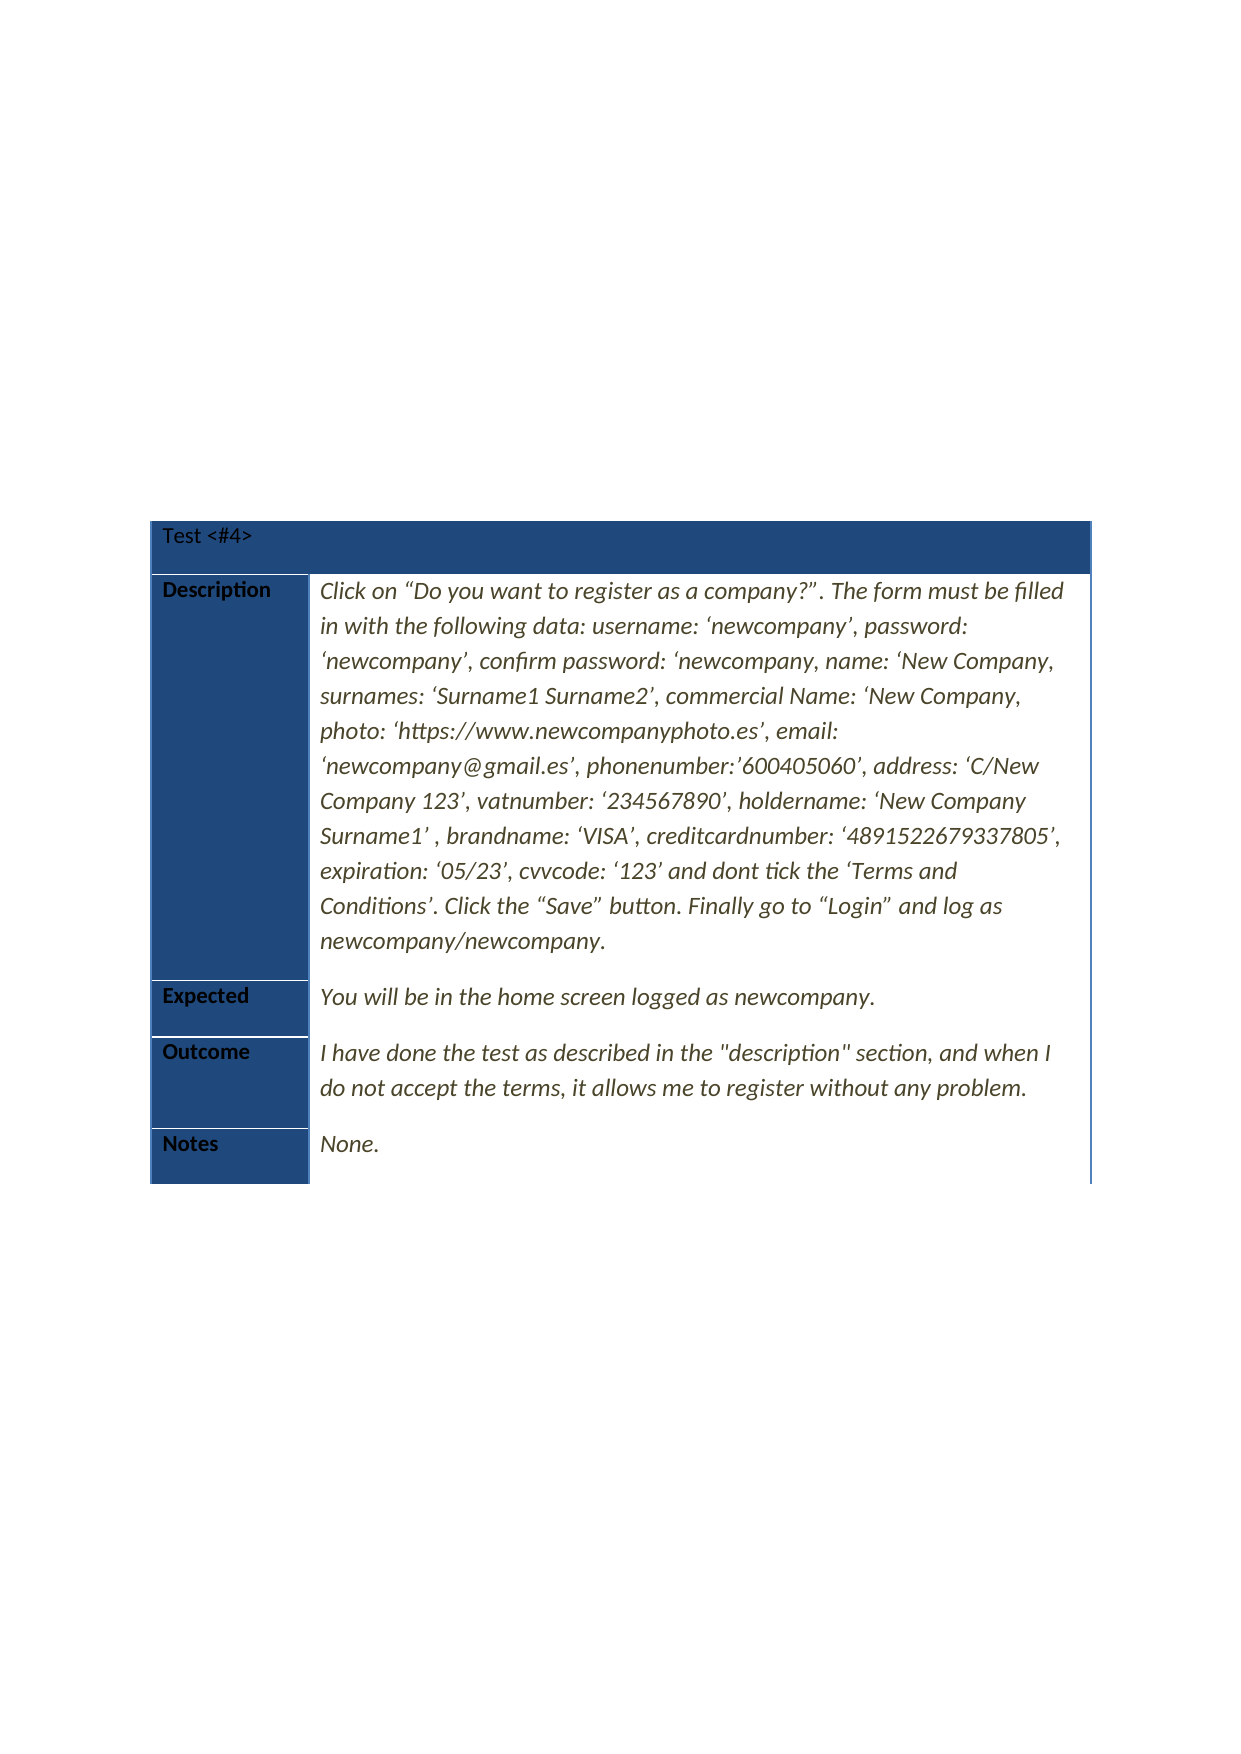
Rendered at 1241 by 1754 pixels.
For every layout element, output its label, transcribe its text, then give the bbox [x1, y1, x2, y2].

table_cell Outcome [152, 1038, 308, 1128]
table_cell Description [152, 575, 308, 980]
table_header Test <#4> [152, 521, 1090, 574]
table_cell I have done the test as described in the "description" section, and when I do not accept the terms, it allows me to register without any problem. [310, 1038, 1090, 1128]
table_cell None. [310, 1129, 1090, 1184]
table_cell You will be in the home screen logged as newcompany. [310, 981, 1090, 1036]
table_cell Expected [152, 981, 308, 1036]
table_cell Click on “Do you want to register as a company?”. The form must be filled in with the following data: username: ‘newcompany’, password: ‘newcompany’, confirm password: ‘newcompany, name: ‘New Company, surnames: ‘Surname1 Surname2’, commercial Name: ‘New Company, photo: ‘https://www.newcompanyphoto.es’, email: ‘newcompany@gmail.es’, phonenumber:’600405060’, address: ‘C/New Company 123’, vatnumber: ‘234567890’, holdername: ‘New Company Surname1’ , brandname: ‘VISA’, creditcardnumber: ‘4891522679337805’, expiration: ‘05/23’, cvvcode: ‘123’ and dont tick the ‘Terms and Conditions’. Click the “Save” button. Finally go to “Login” and log as newcompany/newcompany. [310, 575, 1090, 980]
table_cell Notes [152, 1129, 308, 1184]
